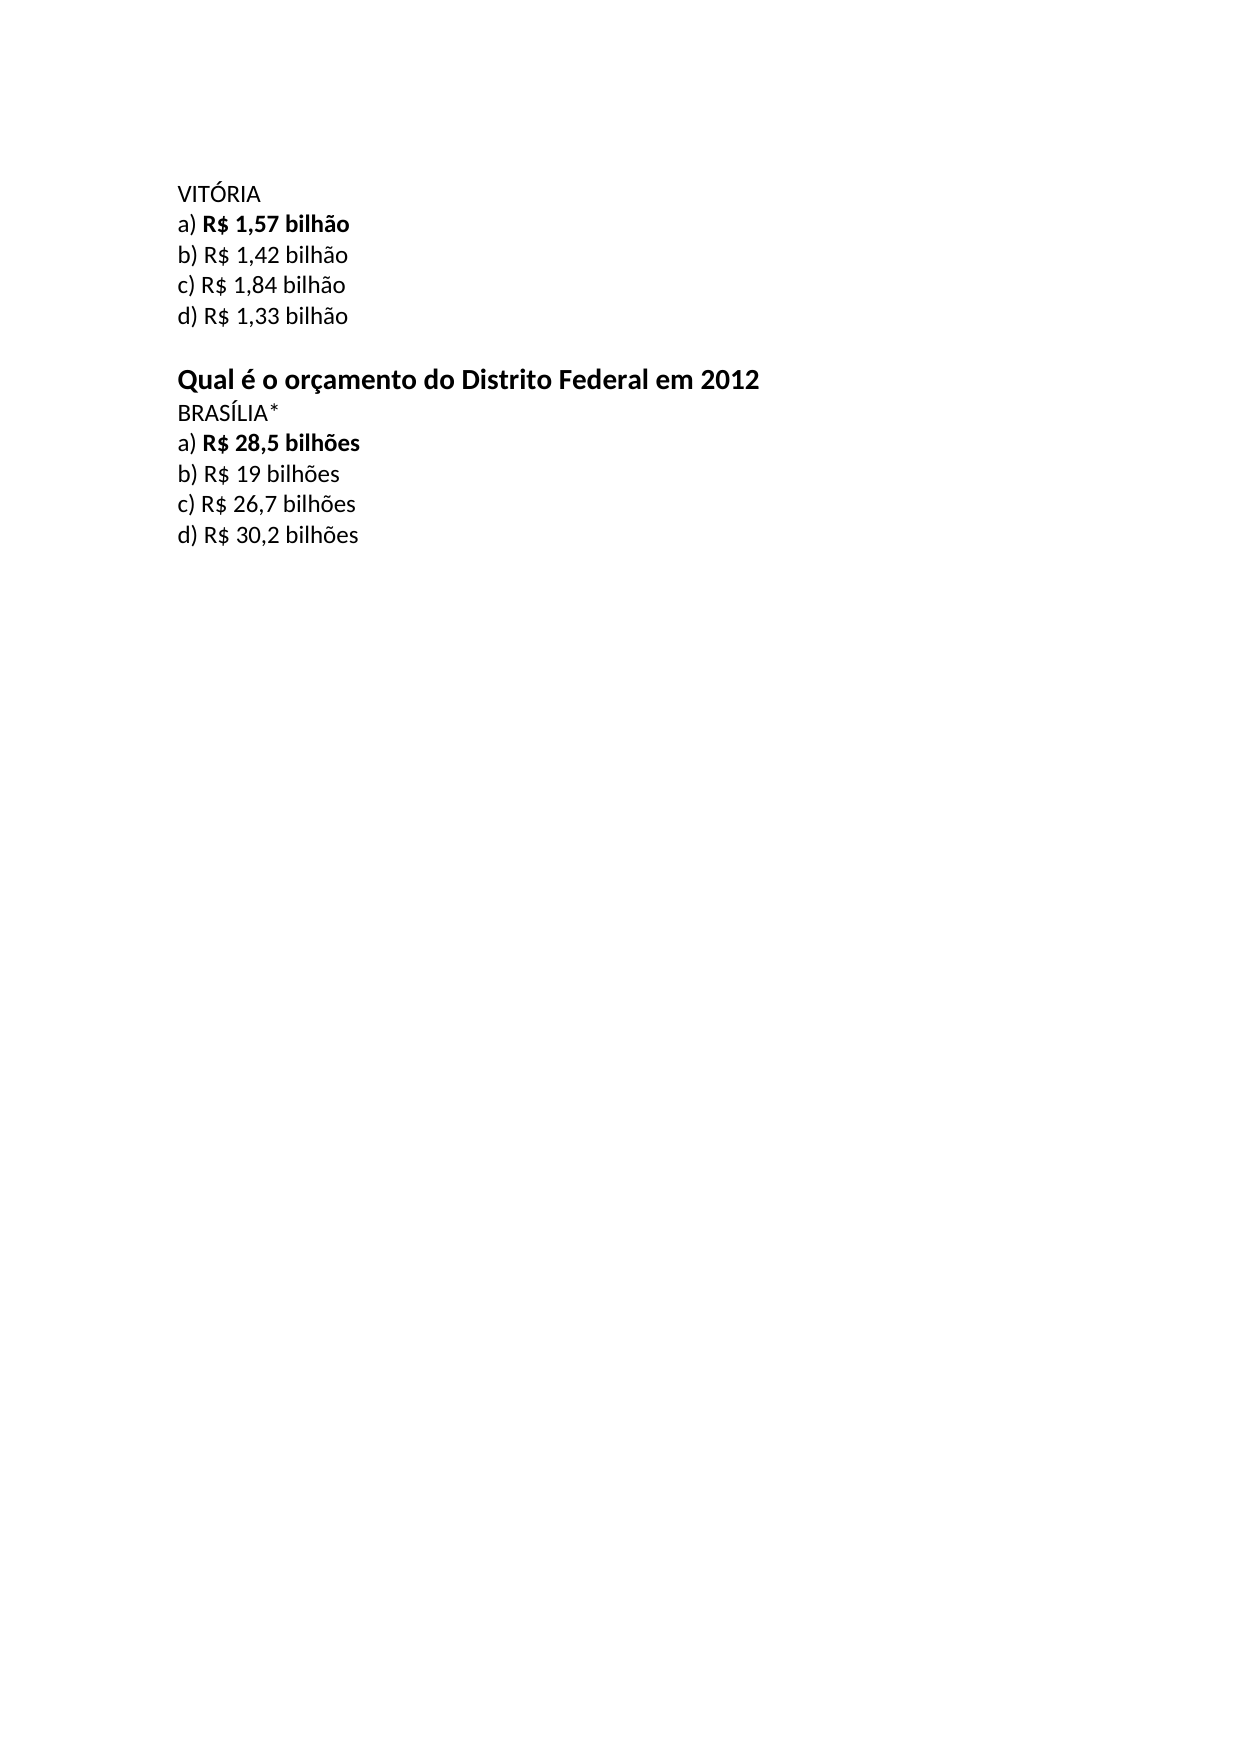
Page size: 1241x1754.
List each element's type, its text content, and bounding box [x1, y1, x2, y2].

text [177, 148, 1063, 331]
text Qual é o orçamento do Distrito Federal em 2012 BRASÍLIA* a) R$ 28,5 bilhões b) R$ 19 bilhões c) R$ 26,7 bilhões d) R$ 30,2 bilhões [177, 361, 1063, 549]
